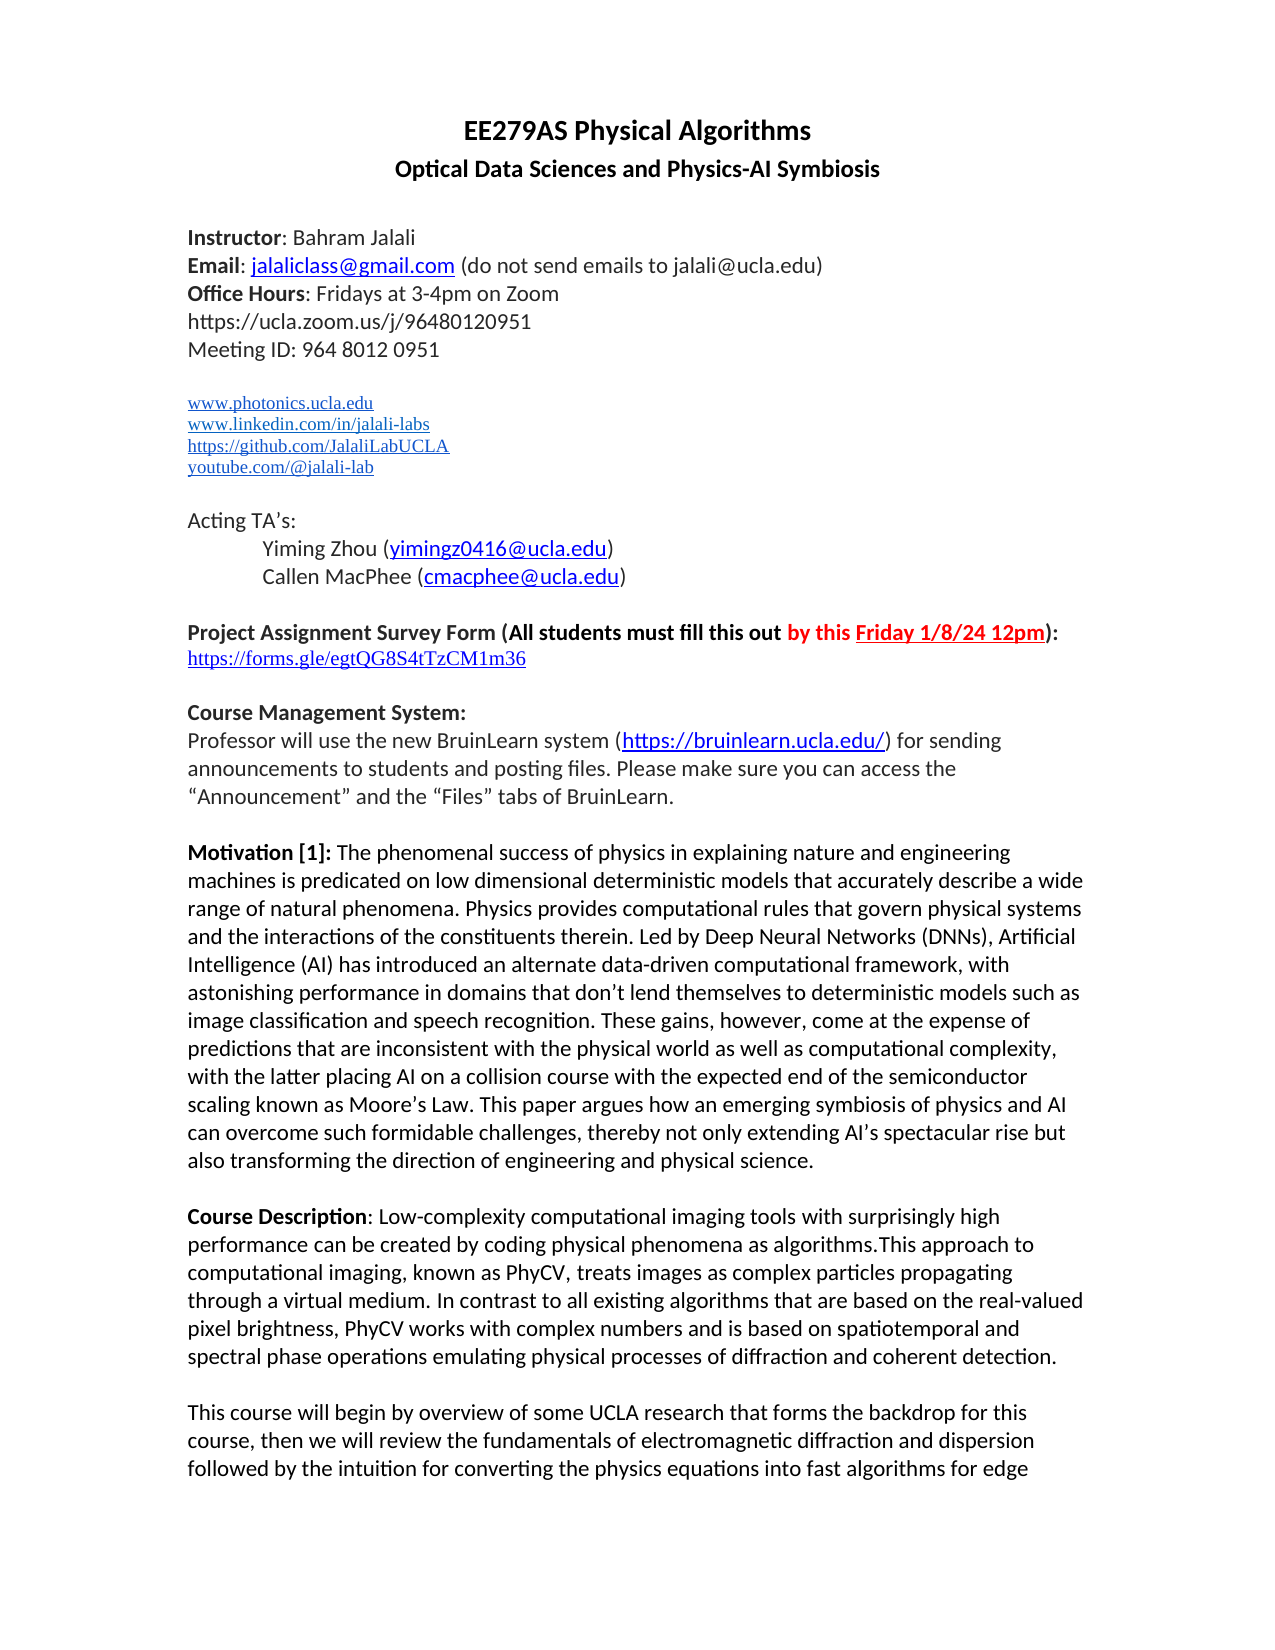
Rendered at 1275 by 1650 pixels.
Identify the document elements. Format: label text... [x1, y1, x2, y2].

text Acting TA’s: [187, 506, 1087, 534]
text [187, 1398, 1087, 1483]
text Professor will use the new BruinLearn system (https://bruinlearn.ucla.edu/) for sending announcements to students and posting files. Please make sure you can access the “Announcement” and the “Files” tabs of BruinLearn. [187, 726, 1087, 810]
text https://github.com/JalaliLabUCLA [187, 435, 1087, 456]
text Meeting ID: 964 8012 0951 [187, 336, 1087, 363]
subtitle Instructor: Bahram Jalali [187, 223, 1087, 251]
text www.linkedin.com/in/jalali-labs [187, 413, 1087, 435]
text www.photonics.ucla.edu [187, 392, 1087, 413]
text https://forms.gle/egtQG8S4tTzCM1m36 [187, 646, 1087, 670]
text Motivation [1]: The phenomenal success of physics in explaining nature and engineering machines is predicated on low dimensional deterministic models that accurately describe a wide range of natural phenomena. Physics provides computational rules that govern physical systems and the interactions of the constituents therein. Led by Deep Neural Networks (DNNs), Artificial Intelligence (AI) has introduced an alternate data-driven computational framework, with astonishing performance in domains that don’t lend themselves to deterministic models such as image classification and speech recognition. These gains, however, come at the expense of predictions that are inconsistent with the physical world as well as computational complexity, with the latter placing AI on a collision course with the expected end of the semiconductor scaling known as Moore’s Law. This paper argues how an emerging symbiosis of physics and AI can overcome such formidable challenges, thereby not only extending AI’s spectacular rise but also transforming the direction of engineering and physical science. [187, 838, 1087, 1174]
text Office Hours: Fridays at 3-4pm on Zoom [187, 279, 1087, 307]
text https://ucla.zoom.us/j/96480120951 [187, 307, 1087, 336]
text Course Management System: [187, 698, 1087, 726]
subtitle Email: jalaliclass@gmail.com (do not send emails to jalali@ucla.edu) [187, 251, 1087, 279]
text EE279AS Physical Algorithms [187, 112, 1087, 148]
text Project Assignment Survey Form (All students must fill this out by this Friday 1/8/24 12pm): [187, 618, 1087, 646]
text Yiming Zhou (yimingz0416@ucla.edu) [187, 534, 1087, 562]
text youtube.com/@jalali-lab [187, 456, 1087, 478]
text Optical Data Sciences and Physics-AI Symbiosis [187, 153, 1087, 184]
text Course Description: Low-complexity computational imaging tools​ with surprisingly high performance​ can be created by ​coding physical phenomena as algorithms.​This approach to computational imaging, known as PhyCV, treats images as complex particles propagating through a virtual medium. In contrast to all existing algorithms that are based on the real-valued pixel brightness, PhyCV works with complex numbers and is based on spatiotemporal and spectral phase operations emulating physical processes of diffraction and coherent detection. [187, 1202, 1087, 1371]
text Callen MacPhee (cmacphee@ucla.edu) [187, 562, 1087, 590]
